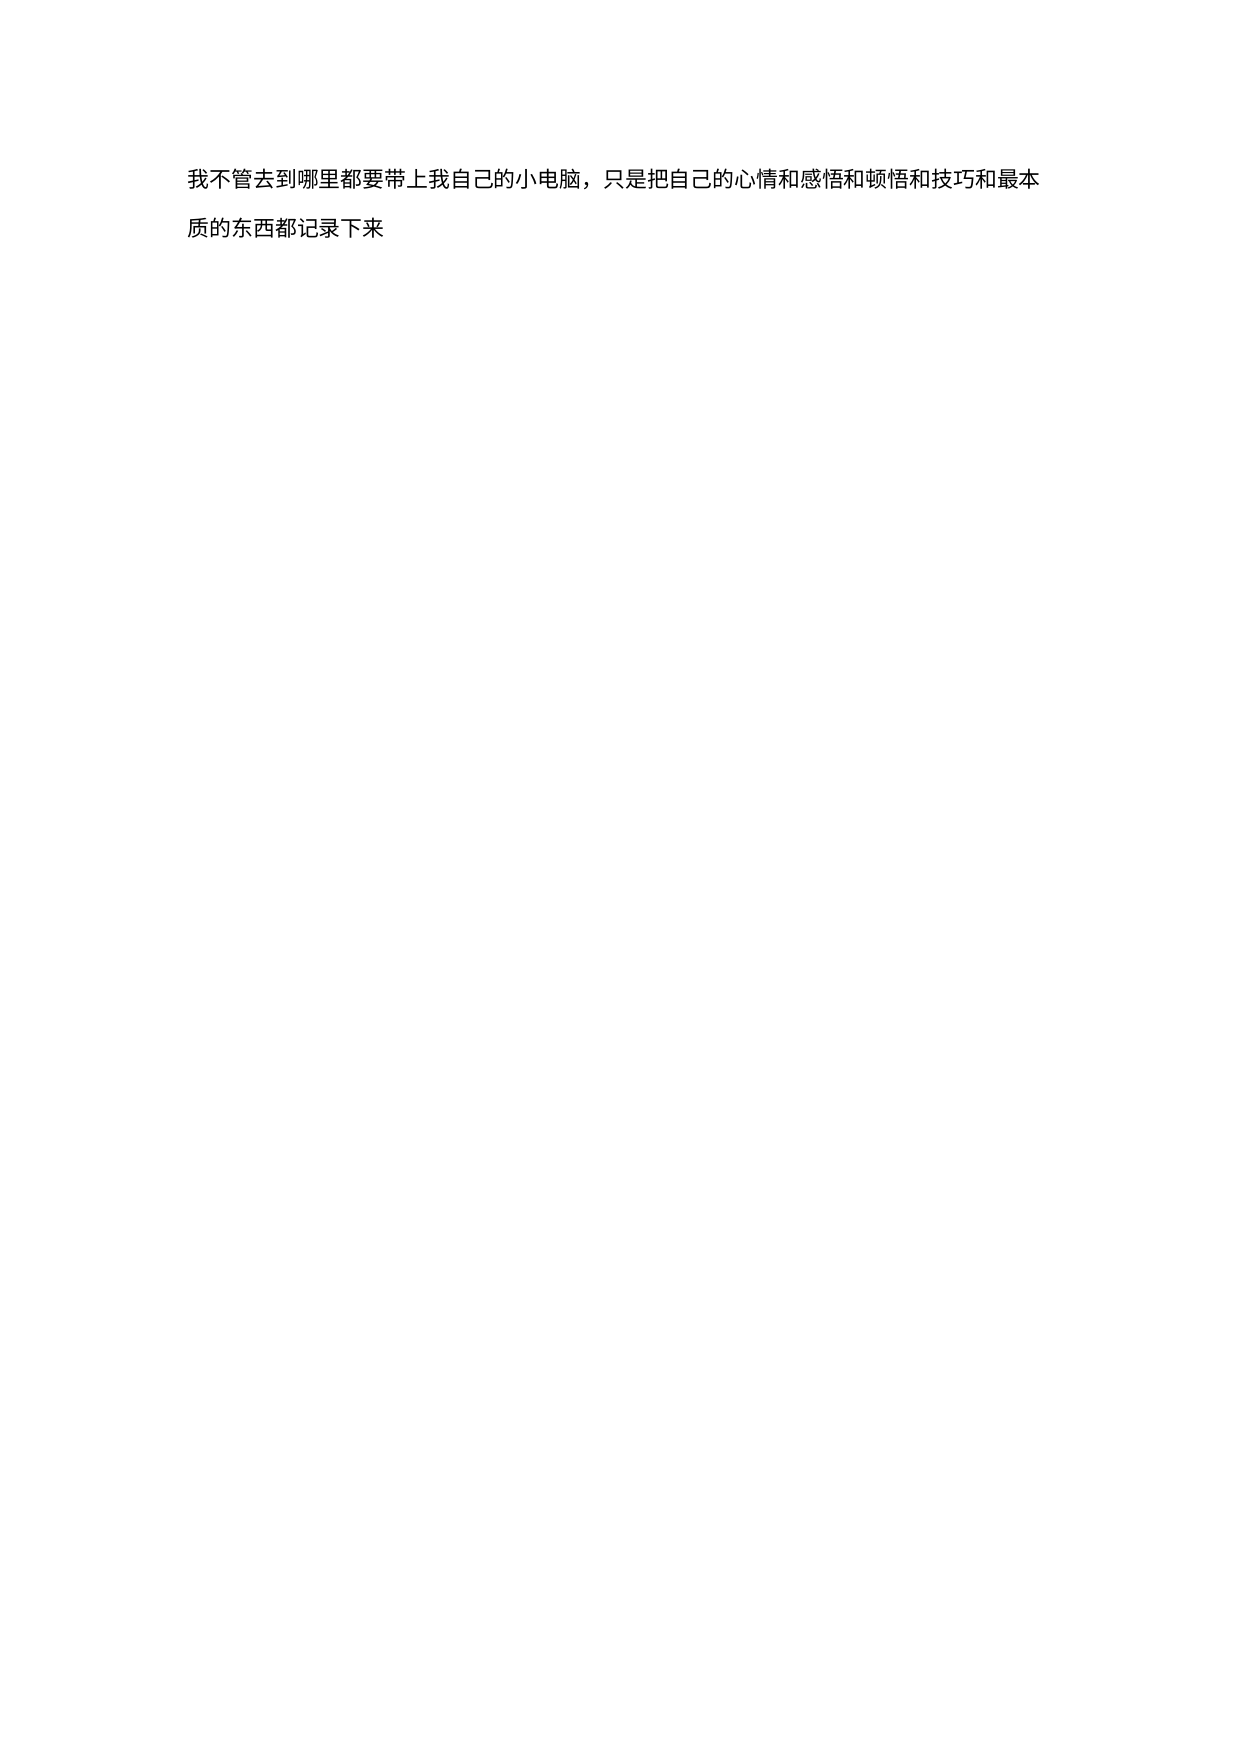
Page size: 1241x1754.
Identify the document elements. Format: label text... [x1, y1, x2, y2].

text 我不管去到哪里都要带上我自己的小电脑，只是把自己的心情和感悟和顿悟和技巧和最本质的东西都记录下来 [187, 162, 1053, 243]
